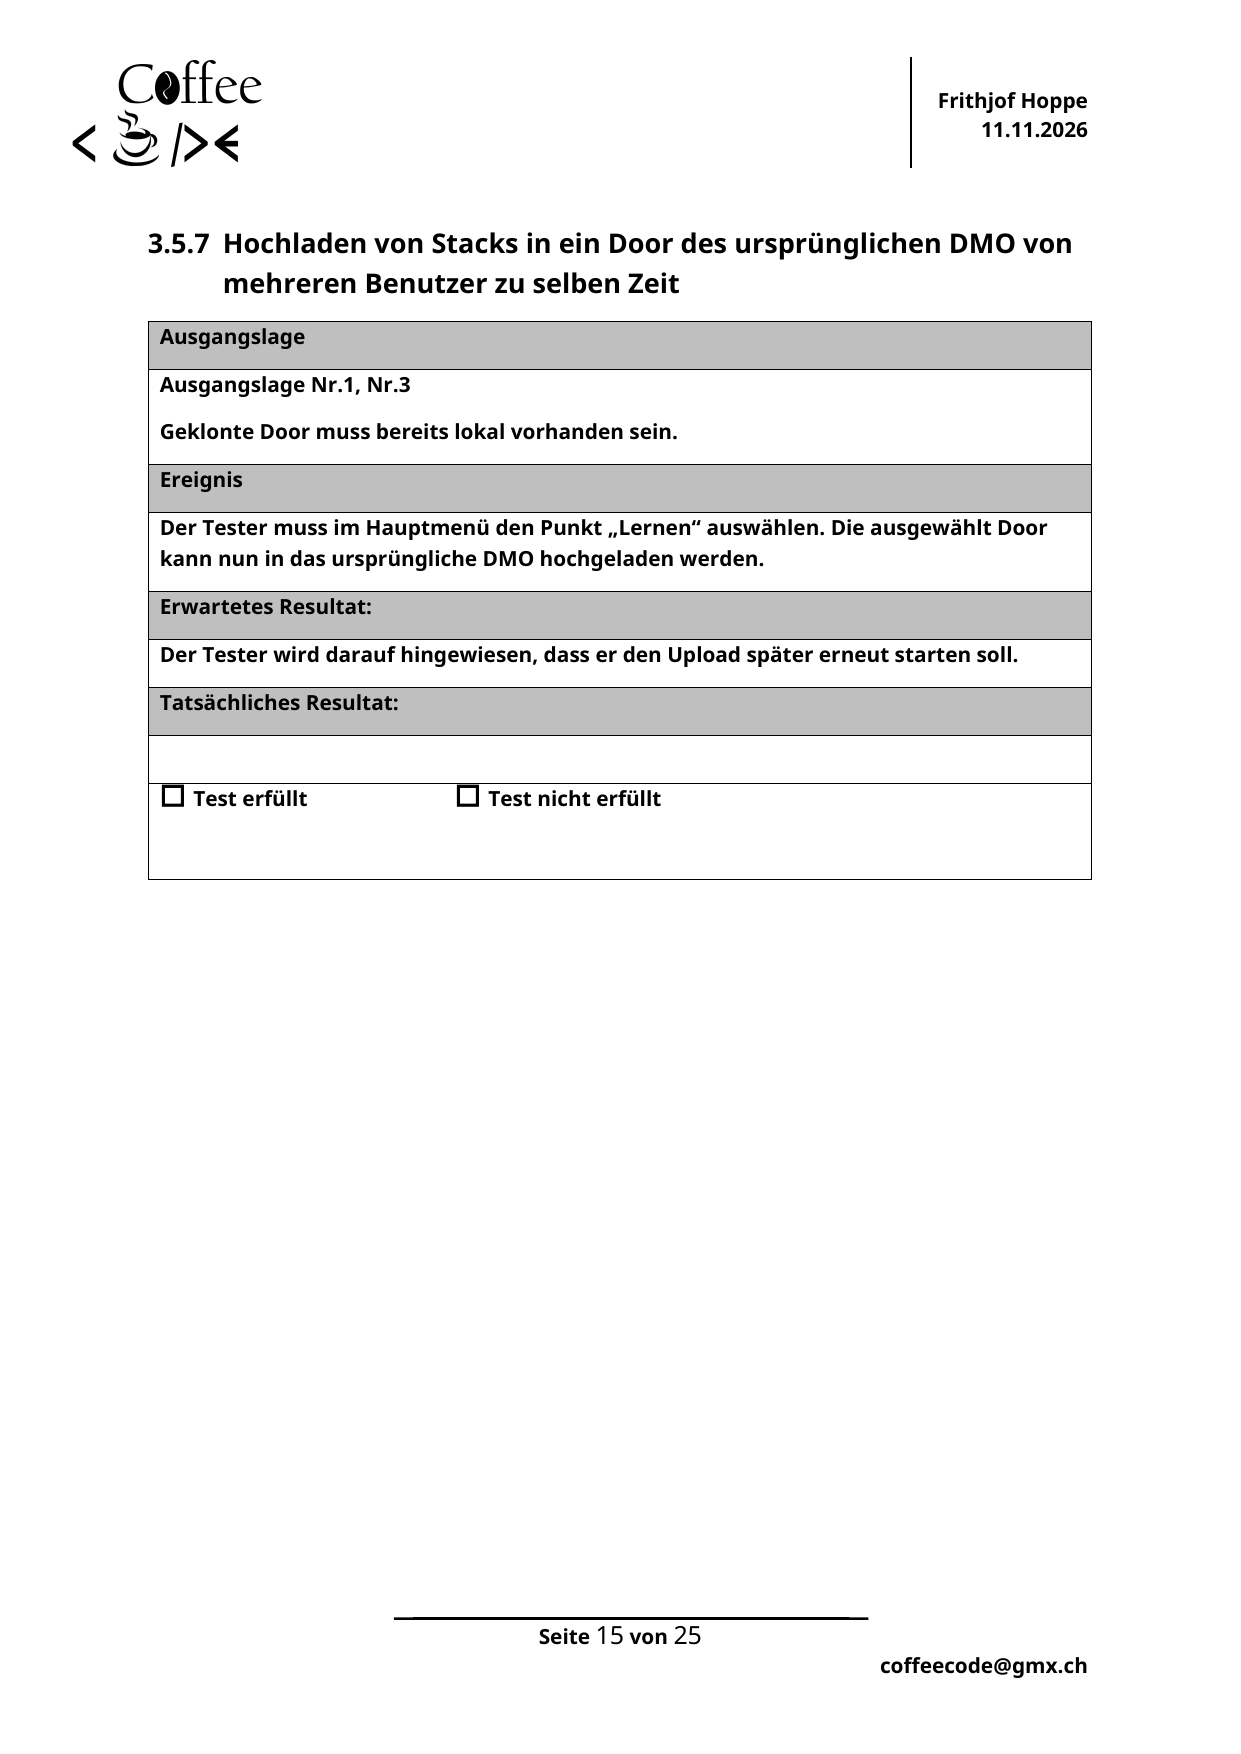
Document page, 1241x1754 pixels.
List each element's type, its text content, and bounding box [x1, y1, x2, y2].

table_cell [149, 736, 1091, 783]
table_cell Ausgangslage Nr.1, Nr.3 Geklonte Door muss bereits lokal vorhanden sein. [149, 370, 1091, 464]
table_cell Der Tester wird darauf hingewiesen, dass er den Upload später erneut starten soll. [149, 640, 1091, 687]
table_cell Der Tester muss im Hauptmenü den Punkt „Lernen“ auswählen. Die ausgewählt Door kann nun in das ursprüngliche DMO hochgeladen werden. [149, 513, 1091, 591]
table_cell Ereignis [149, 465, 1091, 512]
table_cell Test erfüllt Test nicht erfüllt [149, 784, 1091, 879]
table_cell Tatsächliches Resultat: [149, 688, 1091, 735]
table_header Ausgangslage [149, 322, 1091, 369]
picture [72, 60, 262, 179]
subtitle Hochladen von Stacks in ein Door des ursprünglichen DMO von mehreren Benutzer zu selben Zeit [148, 224, 1092, 301]
table_cell Erwartetes Resultat: [149, 592, 1091, 639]
